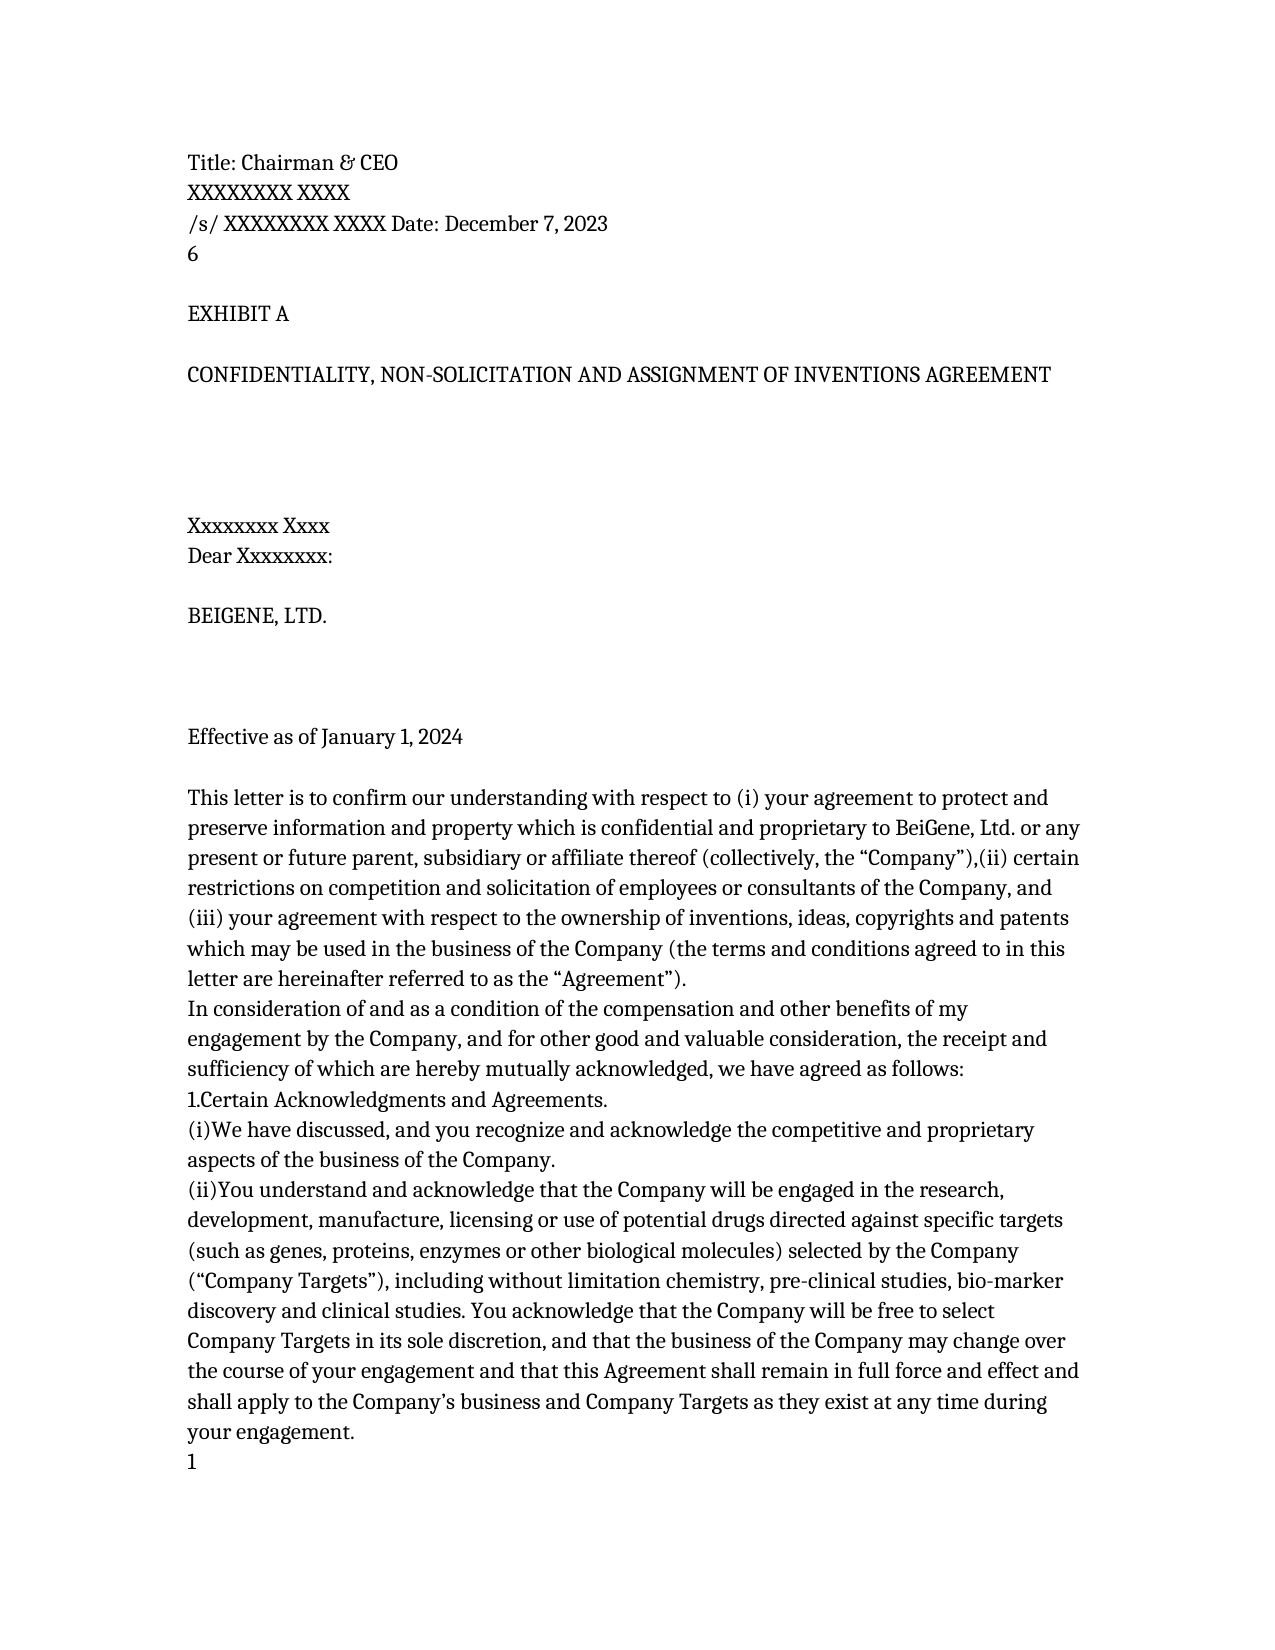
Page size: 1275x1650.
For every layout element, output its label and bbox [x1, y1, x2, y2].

text [187, 150, 1087, 1475]
